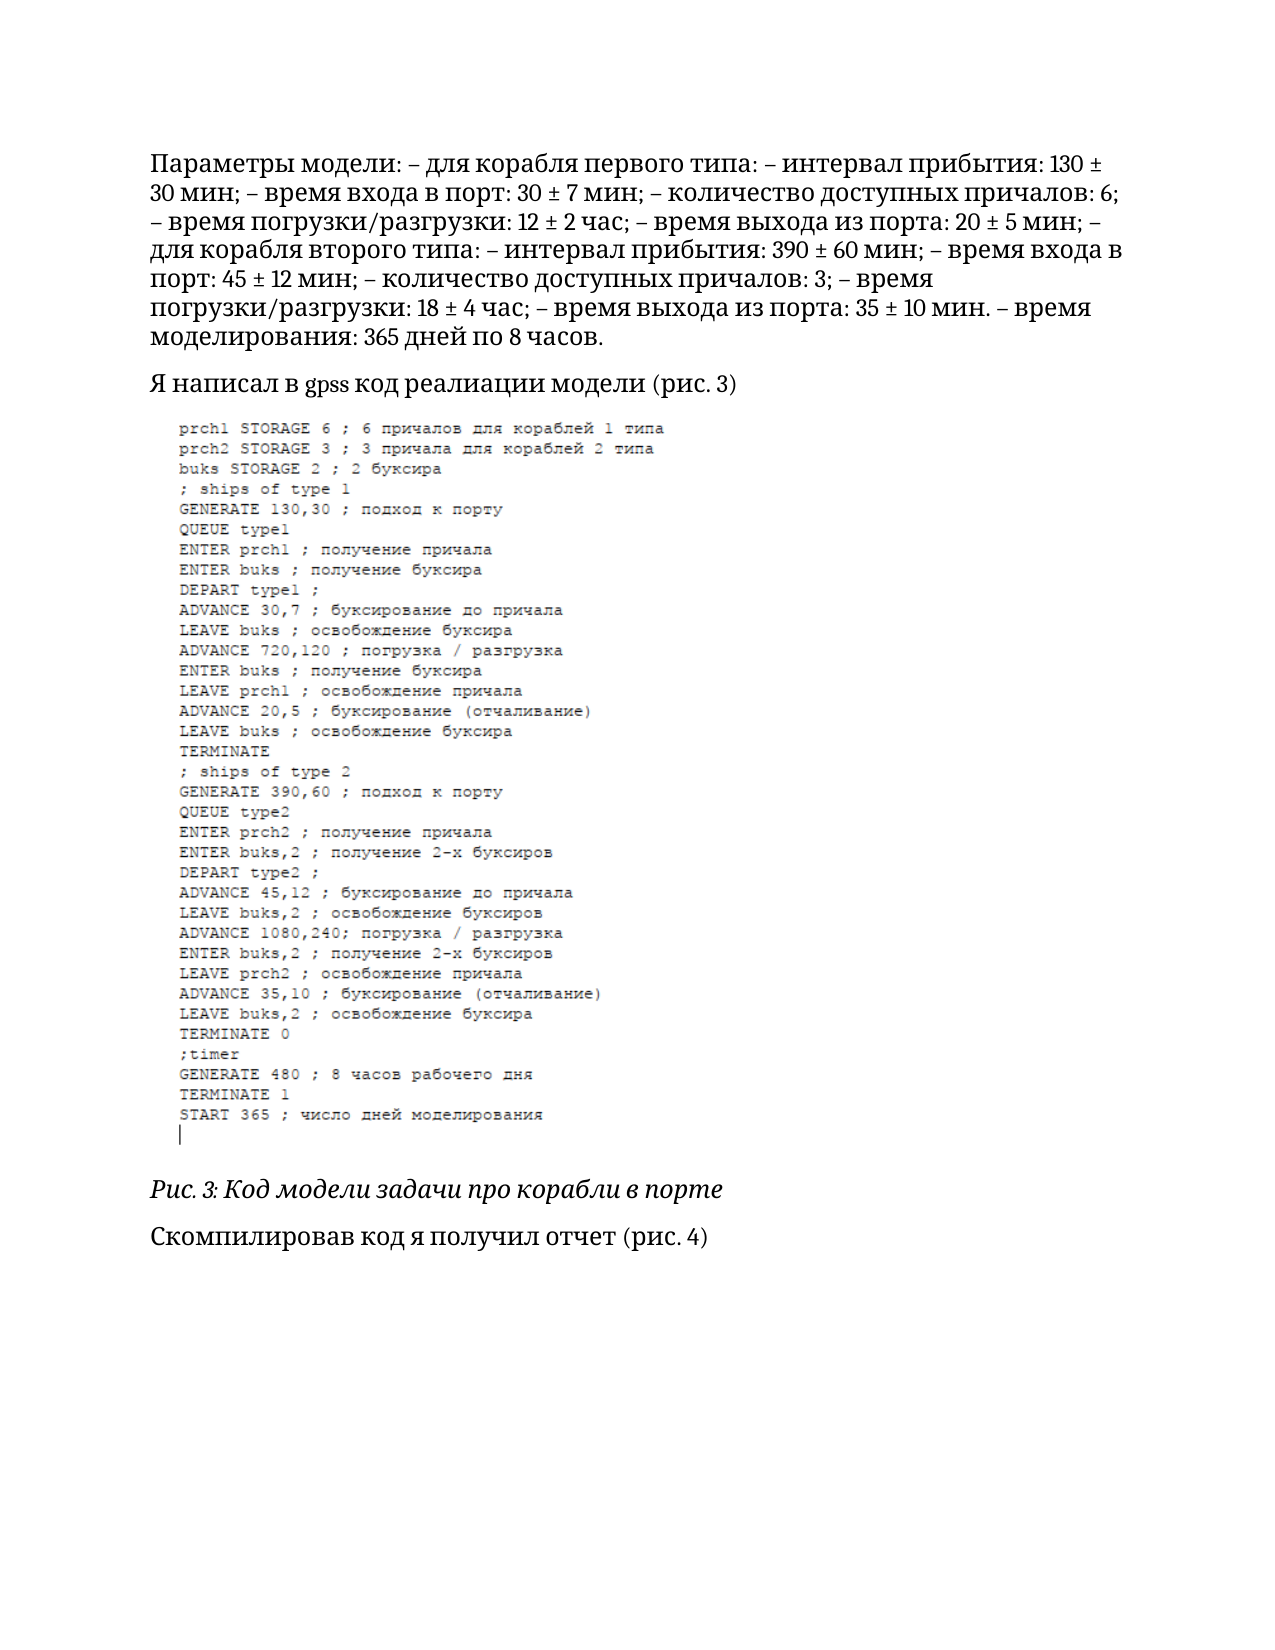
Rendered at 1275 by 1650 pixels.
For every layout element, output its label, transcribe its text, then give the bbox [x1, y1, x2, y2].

text Я написал в gpss код реалиации модели (рис. 3) [150, 370, 1125, 399]
text Параметры модели: – для корабля первого типа: – интервал прибытия: 130 ± 30 мин; – время входа в порт: 30 ± 7 мин; – количество доступных причалов: 6; – время погрузки/разгрузки: 12 ± 2 час; – время выхода из порта: 20 ± 5 мин; – для корабля второго типа: – интервал прибытия: 390 ± 60 мин; – время входа в порт: 45 ± 12 мин; – количество доступных причалов: 3; – время погрузки/разгрузки: 18 ± 4 час; – время выхода из порта: 35 ± 10 мин. – время моделирования: 365 дней по 8 часов. [150, 150, 1125, 351]
picture [168, 417, 747, 1155]
text Рис. 3: Код модели задачи про корабли в порте [150, 1176, 1125, 1204]
text Скомпилировав код я получил отчет (рис. 4) [150, 1223, 1125, 1252]
